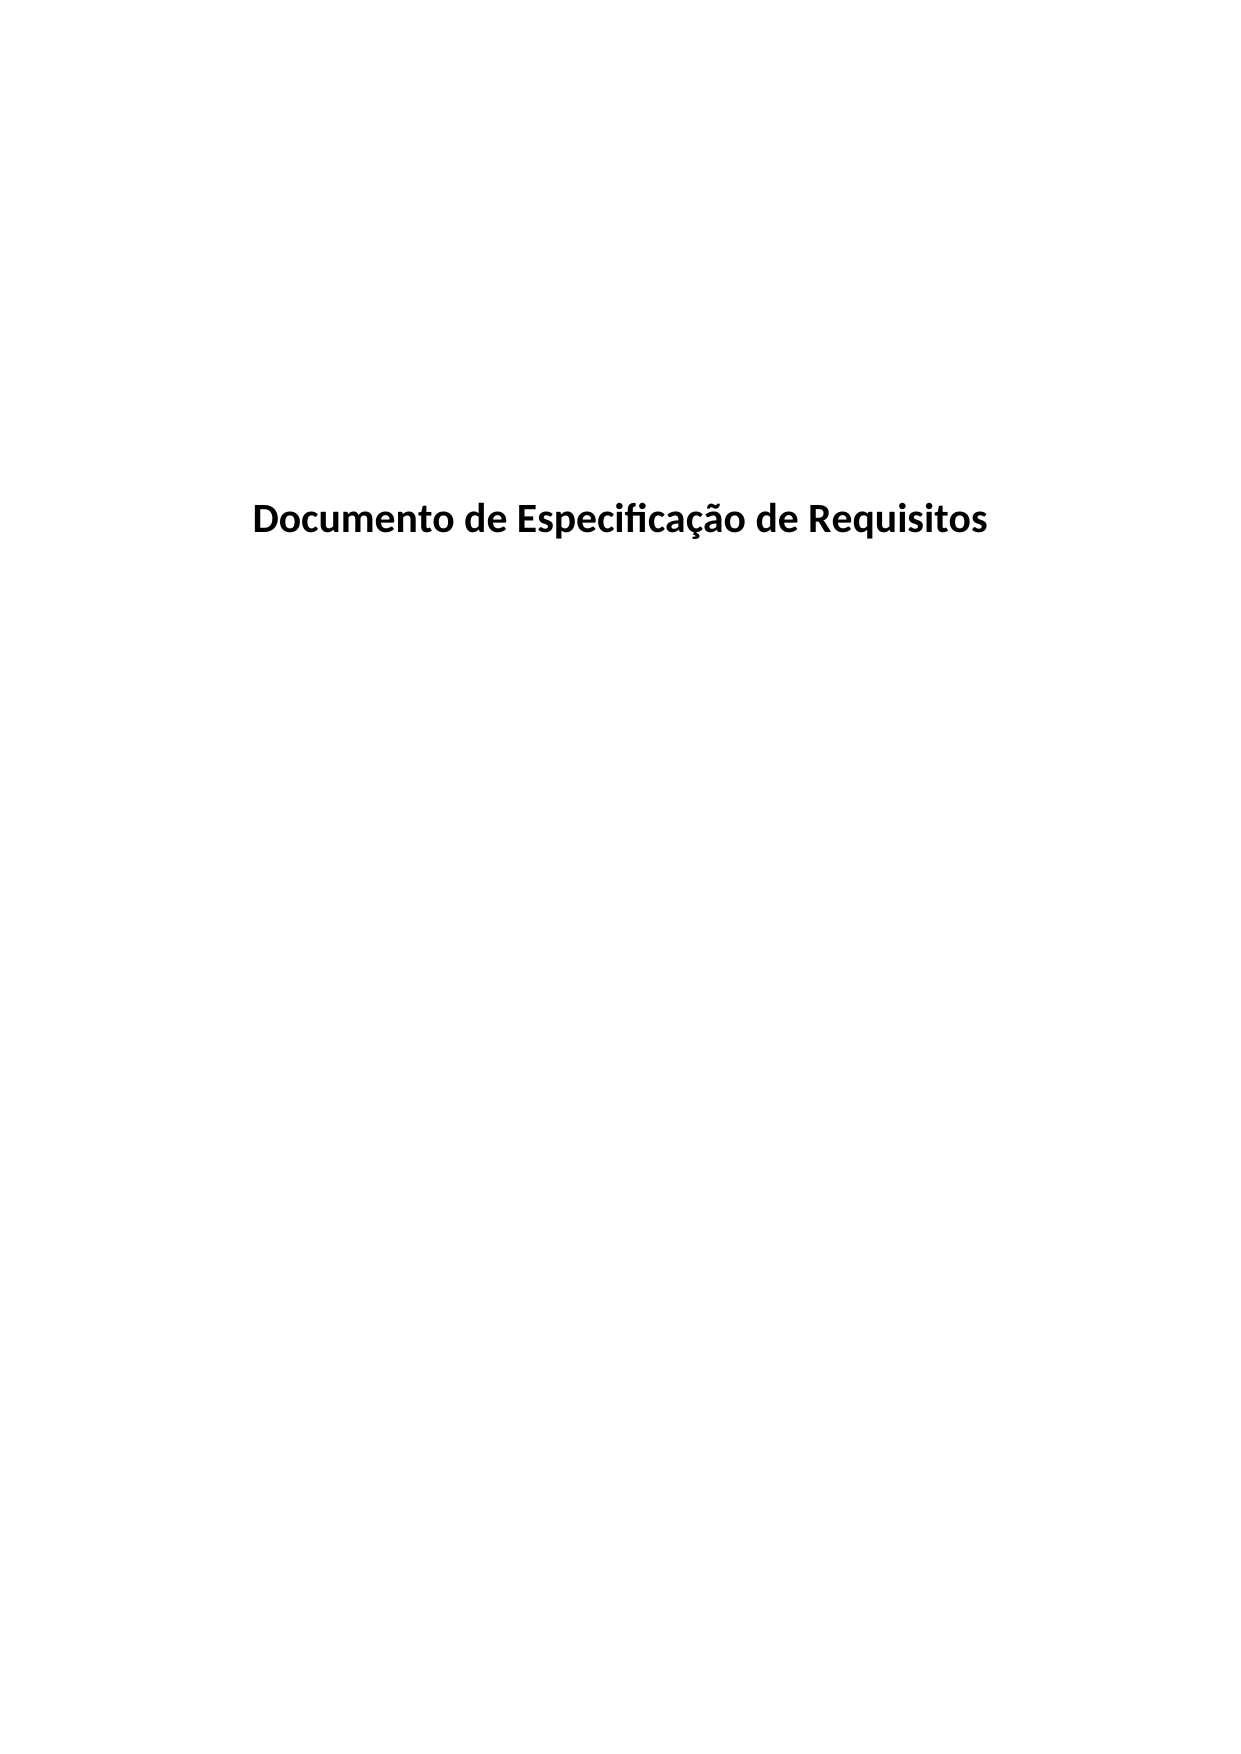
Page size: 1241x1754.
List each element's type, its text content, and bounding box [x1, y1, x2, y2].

text Documento de Especificação de Requisitos [177, 492, 1063, 543]
